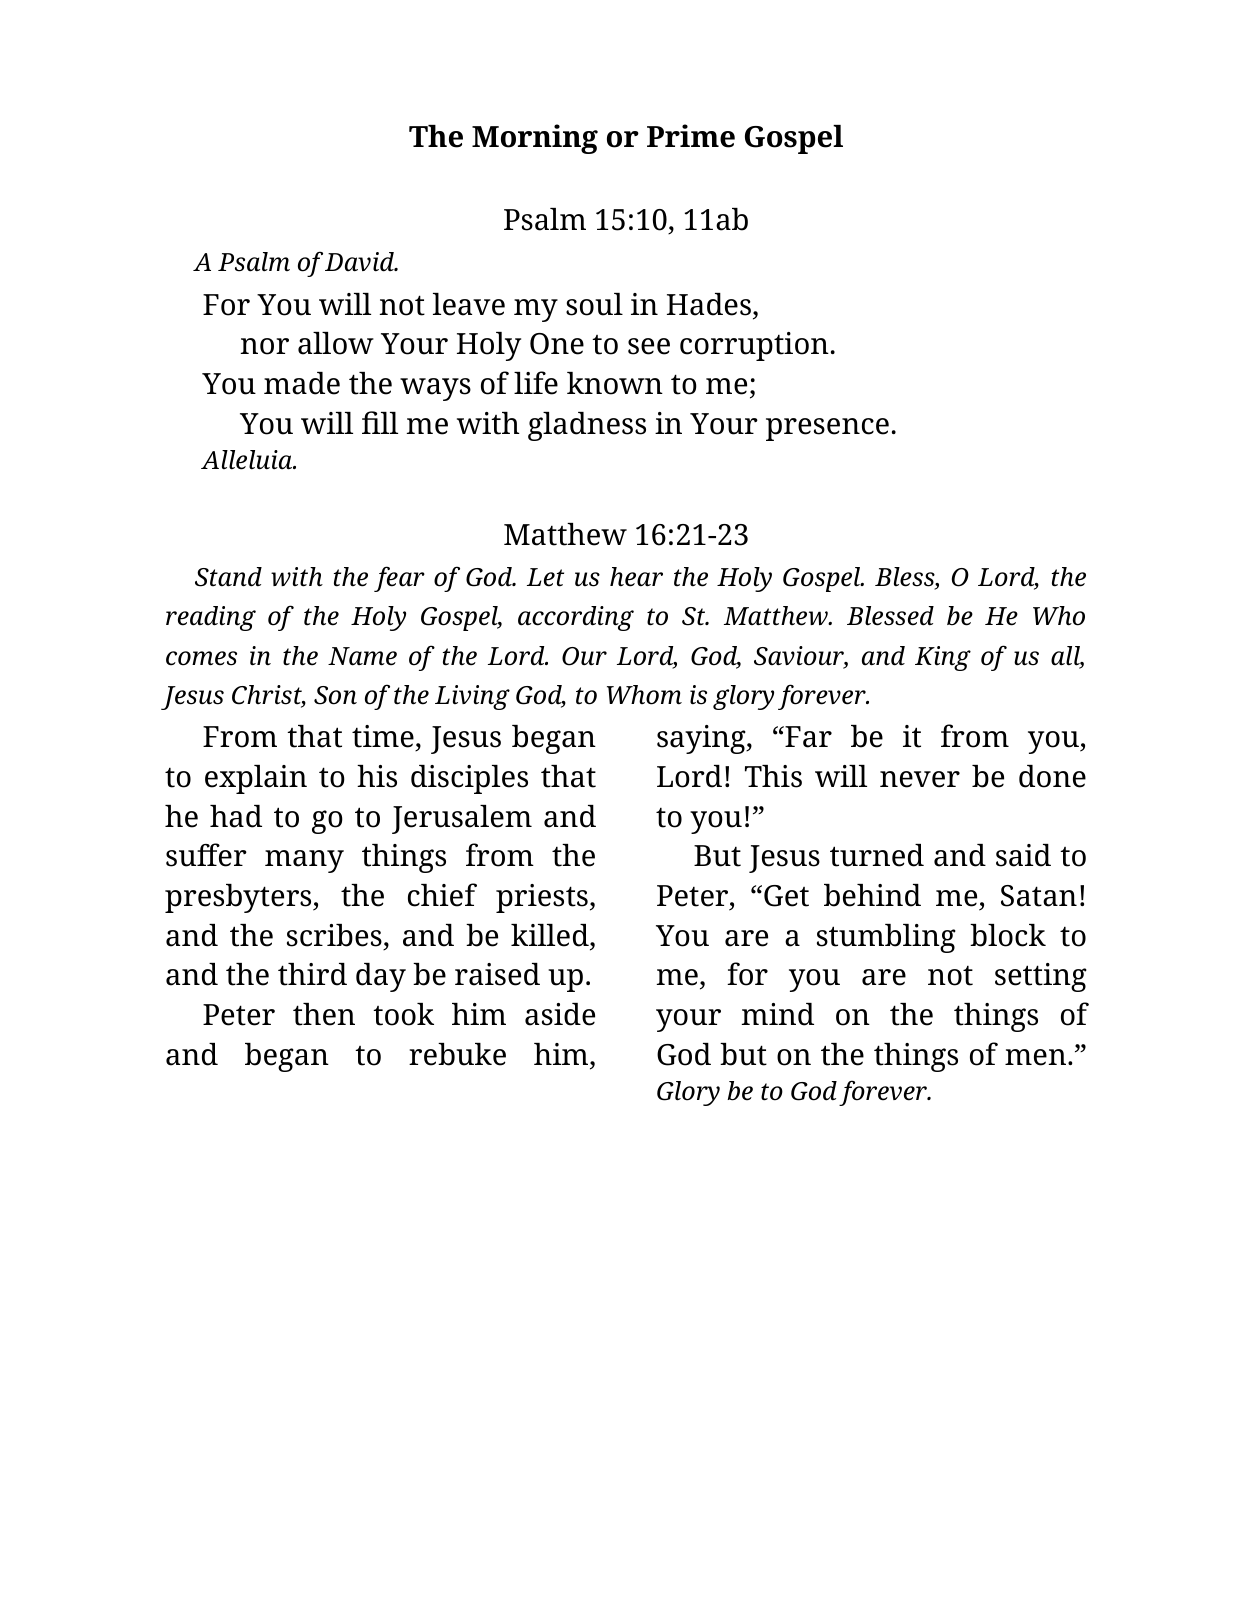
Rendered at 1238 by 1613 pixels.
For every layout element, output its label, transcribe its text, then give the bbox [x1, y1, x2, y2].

subtitle The Morning or Prime Gospel [165, 116, 1087, 156]
text From that time, Jesus began to explain to his disciples that he had to go to Jerusalem and suffer many things from the presbyters, the chief priests, and the scribes, and be killed, and the third day be raised up. [165, 716, 597, 994]
text But Jesus turned and said to Peter, “Get behind me, Satan! You are a stumbling block to me, for you are not setting your mind on the things of God but on the things of men.” Glory be to God forever. [656, 836, 1087, 1108]
text A Psalm of David. [165, 245, 1087, 279]
text For You will not leave my soul in Hades, [165, 284, 1087, 323]
subtitle Psalm 15:10, 11ab [165, 199, 1087, 239]
text Peter then took him aside and began to rebuke him, saying, “Far be it from you, Lord! This will never be done to you!” [656, 716, 1087, 836]
subtitle Matthew 16:21-23 [165, 514, 1087, 554]
text nor allow Your Holy One to see corruption. [165, 323, 1087, 363]
text You made the ways of life known to me; [165, 363, 1087, 403]
text Stand with the fear of God. Let us hear the Holy Gospel. Bless, O Lord, the reading of the Holy Gospel, according to St. Matthew. Blessed be He Who comes in the Name of the Lord. Our Lord, God, Saviour, and King of us all, Jesus Christ, Son of the Living God, to Whom is glory forever. [165, 560, 1087, 711]
text You will fill me with gladness in Your presence. [165, 403, 1087, 443]
text Alleluia. [165, 443, 1087, 477]
text Peter then took him aside and began to rebuke him, saying, “Far be it from you, Lord! This will never be done to you!” [165, 994, 597, 1074]
